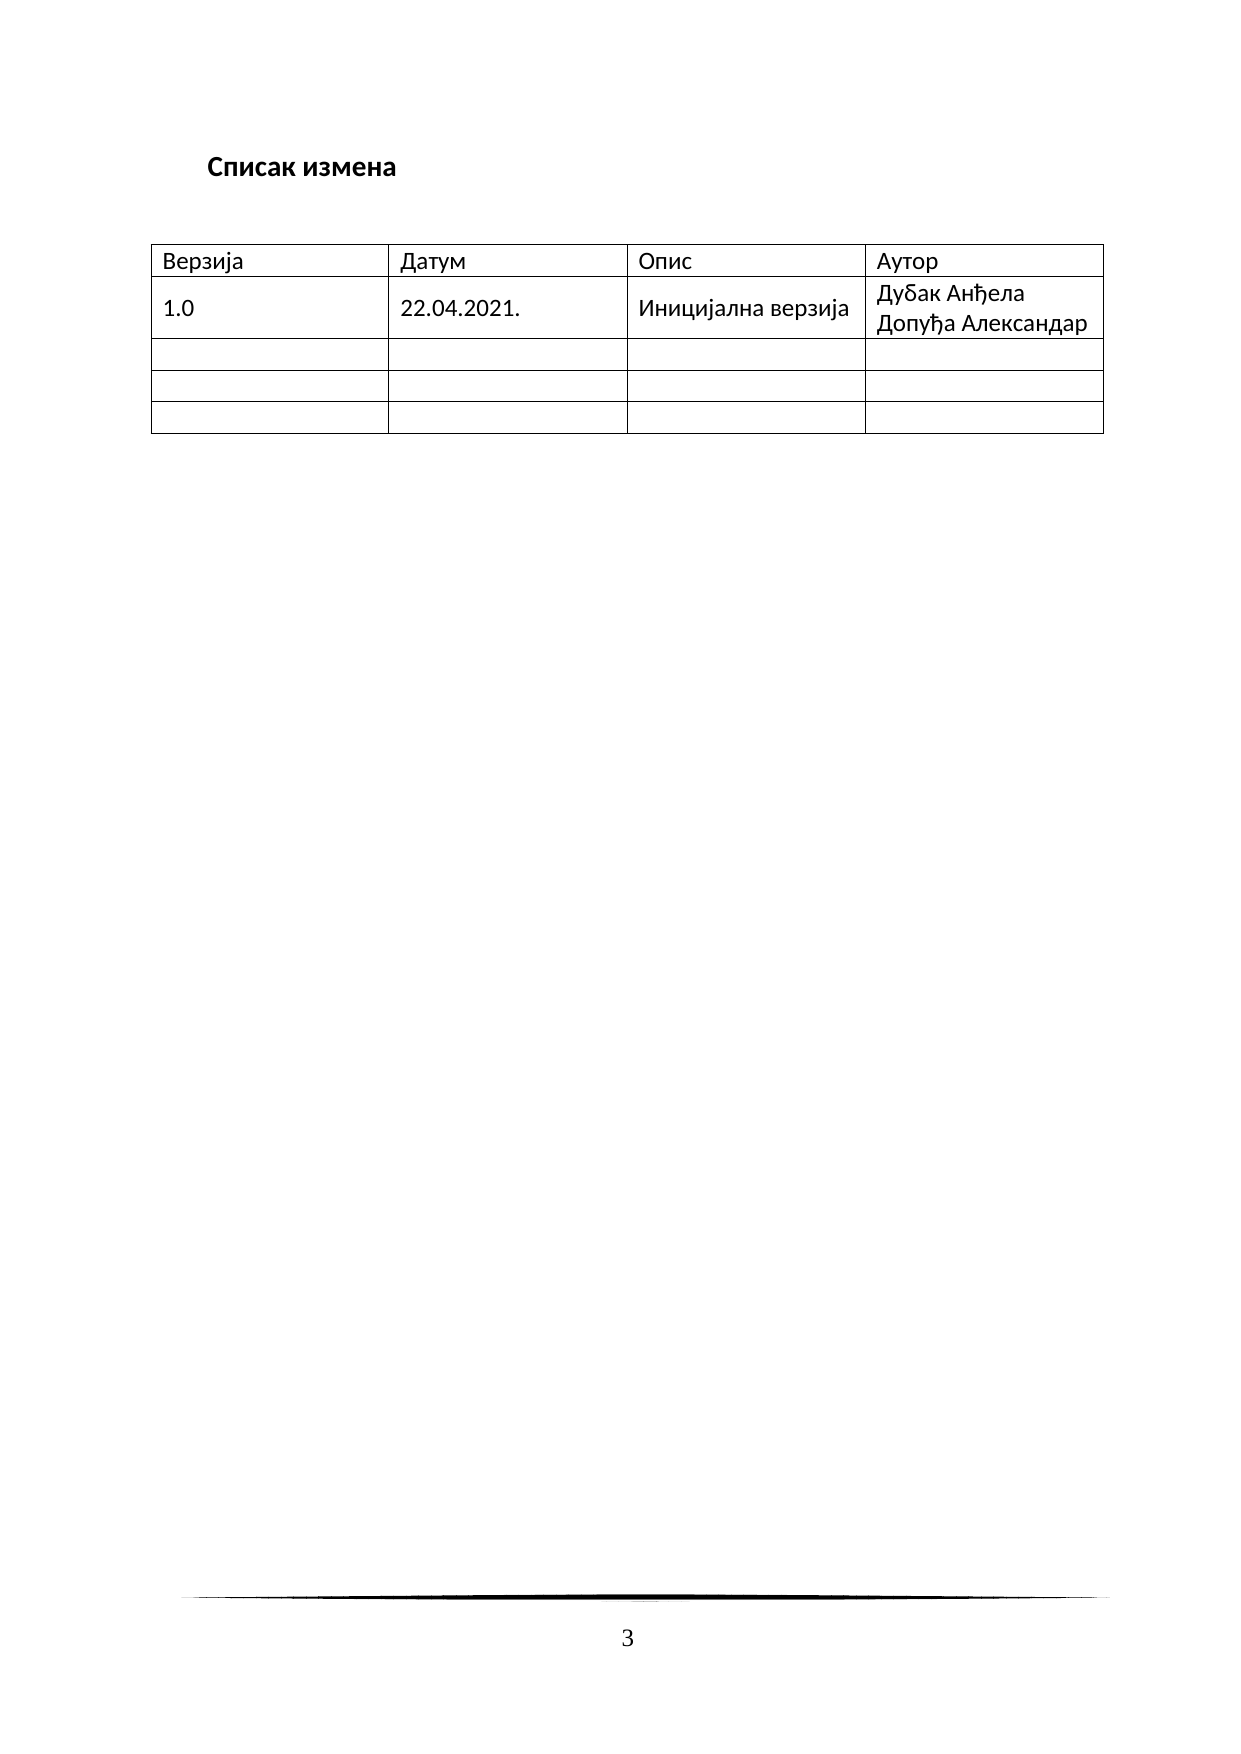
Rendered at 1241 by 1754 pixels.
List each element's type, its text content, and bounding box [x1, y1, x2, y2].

table_header Датум [389, 245, 627, 276]
table_cell [152, 339, 388, 369]
table_cell [389, 339, 627, 369]
table_cell [152, 371, 388, 401]
table_cell [389, 371, 627, 401]
table_cell 1.0 [152, 277, 388, 338]
table_cell [628, 339, 865, 369]
table_cell [389, 402, 627, 433]
table_cell [628, 371, 865, 401]
table_header Верзија [152, 245, 388, 276]
table_cell 22.04.2021. [389, 277, 627, 338]
subtitle Списак измена [207, 148, 1093, 183]
table_cell Дубак Анђела Допуђа Александар [866, 277, 1103, 338]
table_header Аутор [866, 245, 1103, 276]
table_cell [628, 402, 865, 433]
table_cell [866, 339, 1103, 369]
table_cell [866, 402, 1103, 433]
picture [181, 1593, 1110, 1602]
table_header Опис [628, 245, 865, 276]
table_cell [152, 402, 388, 433]
table_cell [866, 371, 1103, 401]
table_cell Иницијална верзија [628, 277, 865, 338]
